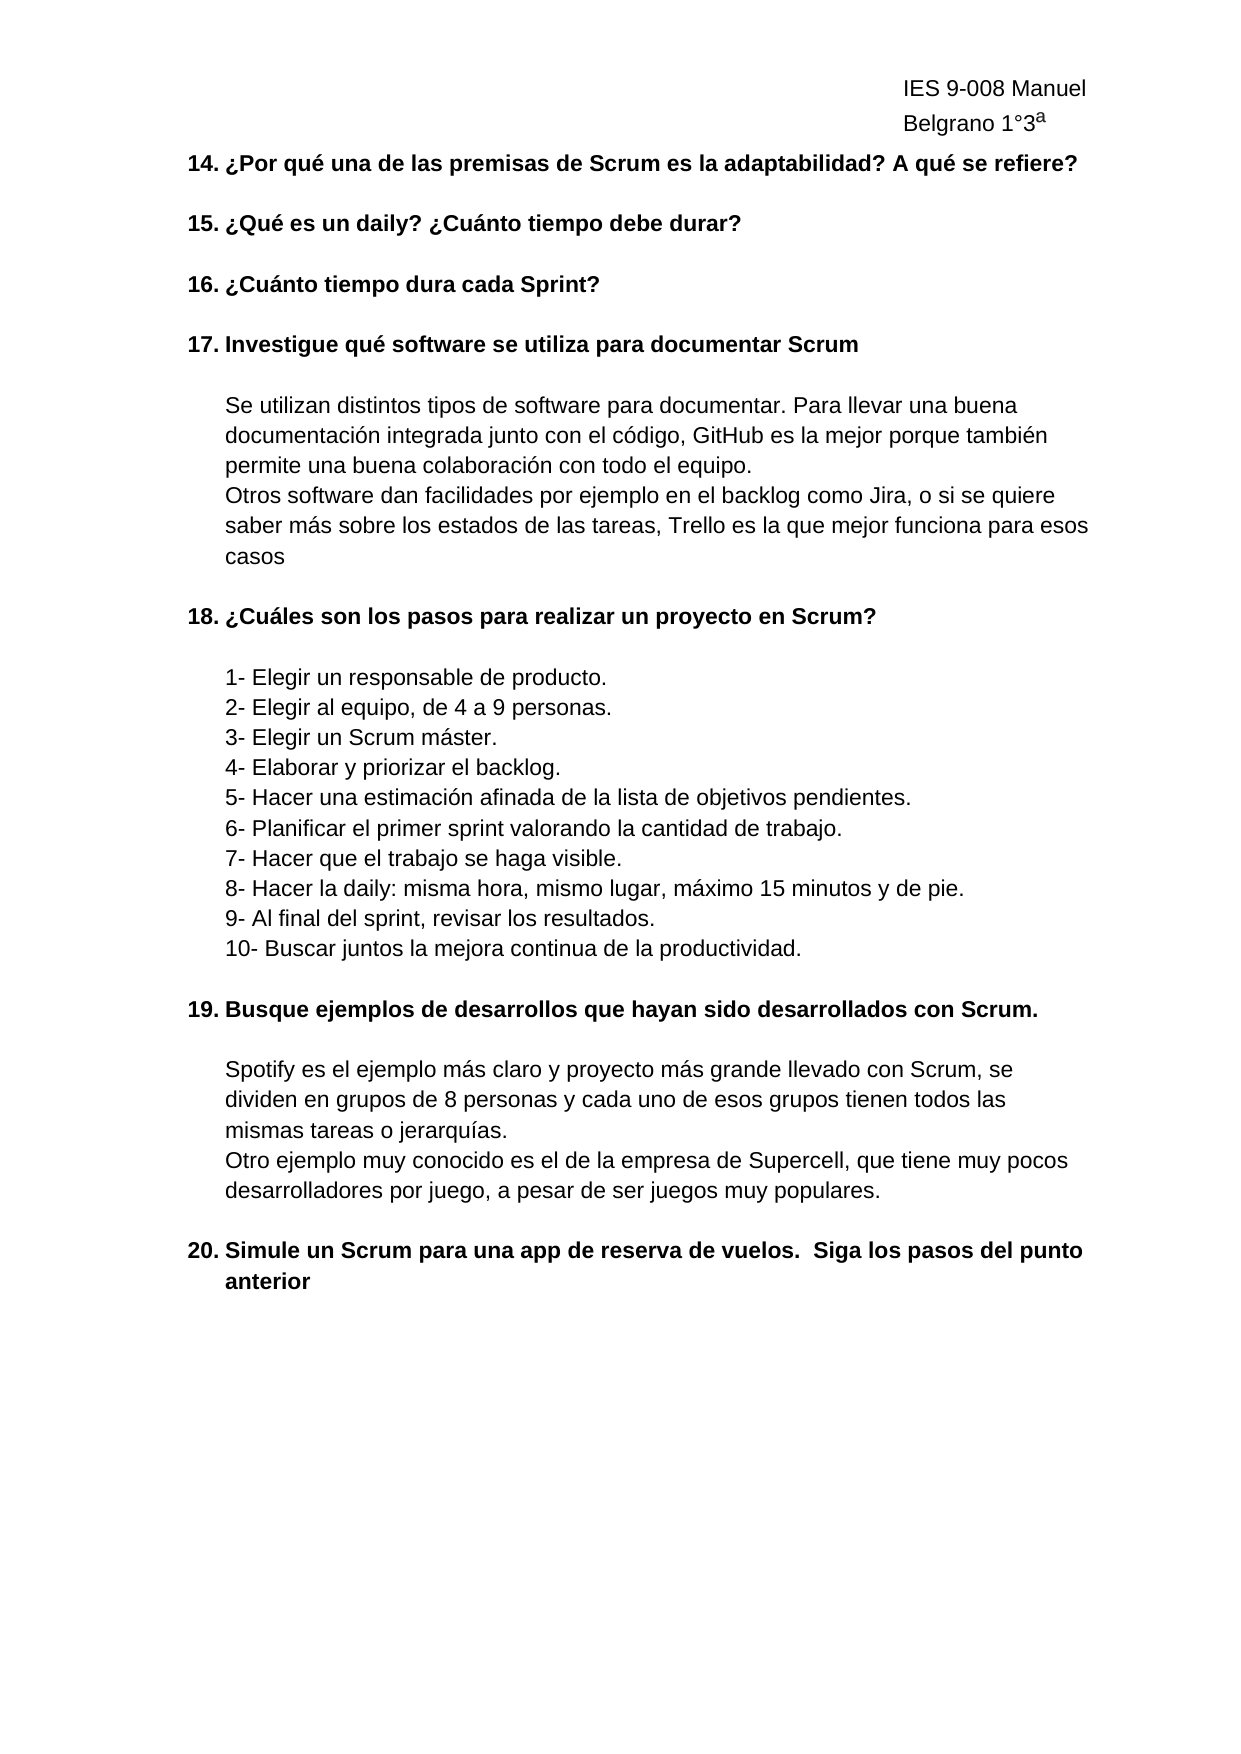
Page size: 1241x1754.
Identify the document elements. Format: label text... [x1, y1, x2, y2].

text 6- Planificar el primer sprint valorando la cantidad de trabajo. [225, 814, 1090, 841]
text 2- Elegir al equipo, de 4 a 9 personas. [225, 694, 1090, 720]
text 3- Elegir un Scrum máster. [225, 724, 1090, 750]
text Se utilizan distintos tipos de software para documentar. Para llevar una buena documentación integrada junto con el código, GitHub es la mejor porque también permite una buena colaboración con todo el equipo. [225, 392, 1090, 478]
text 10- Buscar juntos la mejora continua de la productividad. [225, 935, 1090, 962]
text 1- Elegir un responsable de producto. [225, 663, 1090, 690]
text Otro ejemplo muy conocido es el de la empresa de Supercell, que tiene muy pocos desarrolladores por juego, a pesar de ser juegos muy populares. [225, 1147, 1090, 1203]
text Spotify es el ejemplo más claro y proyecto más grande llevado con Scrum, se dividen en grupos de 8 personas y cada uno de esos grupos tienen todos las mismas tareas o jerarquías. [225, 1056, 1090, 1143]
list ¿Por qué una de las premisas de Scrum es la adaptabilidad? A qué se refiere? [187, 150, 1090, 176]
text Otros software dan facilidades por ejemplo en el backlog como Jira, o si se quiere saber más sobre los estados de las tareas, Trello es la que mejor funciona para esos casos [225, 482, 1090, 569]
text 4- Elaborar y priorizar el backlog. [225, 754, 1090, 781]
list ¿Cuánto tiempo dura cada Sprint? [187, 271, 1090, 297]
text 9- Al final del sprint, revisar los resultados. [225, 905, 1090, 932]
list Investigue qué software se utiliza para documentar Scrum [187, 331, 1090, 358]
text 7- Hacer que el trabajo se haga visible. [225, 845, 1090, 871]
list Busque ejemplos de desarrollos que hayan sido desarrollados con Scrum. [187, 996, 1090, 1022]
list ¿Cuáles son los pasos para realizar un proyecto en Scrum? [187, 603, 1090, 629]
list Simule un Scrum para una app de reserva de vuelos. Siga los pasos del punto anterior [187, 1237, 1090, 1294]
text 8- Hacer la daily: misma hora, mismo lugar, máximo 15 minutos y de pie. [225, 875, 1090, 901]
text 5- Hacer una estimación afinada de la lista de objetivos pendientes. [225, 784, 1090, 811]
list ¿Qué es un daily? ¿Cuánto tiempo debe durar? [187, 210, 1090, 237]
